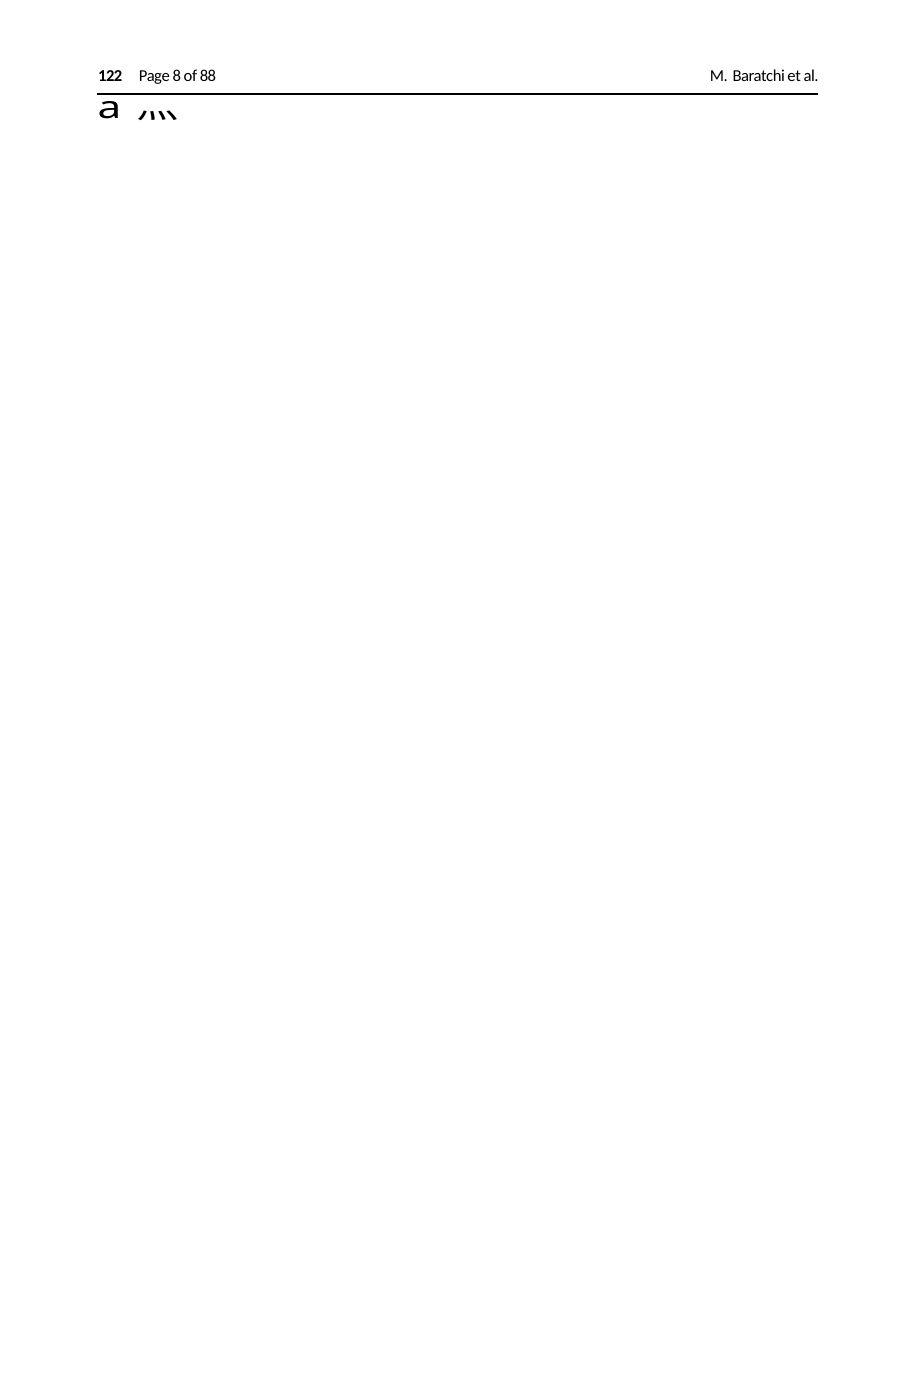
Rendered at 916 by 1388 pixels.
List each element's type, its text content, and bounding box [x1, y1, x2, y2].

text a 灬 [97, 95, 819, 124]
